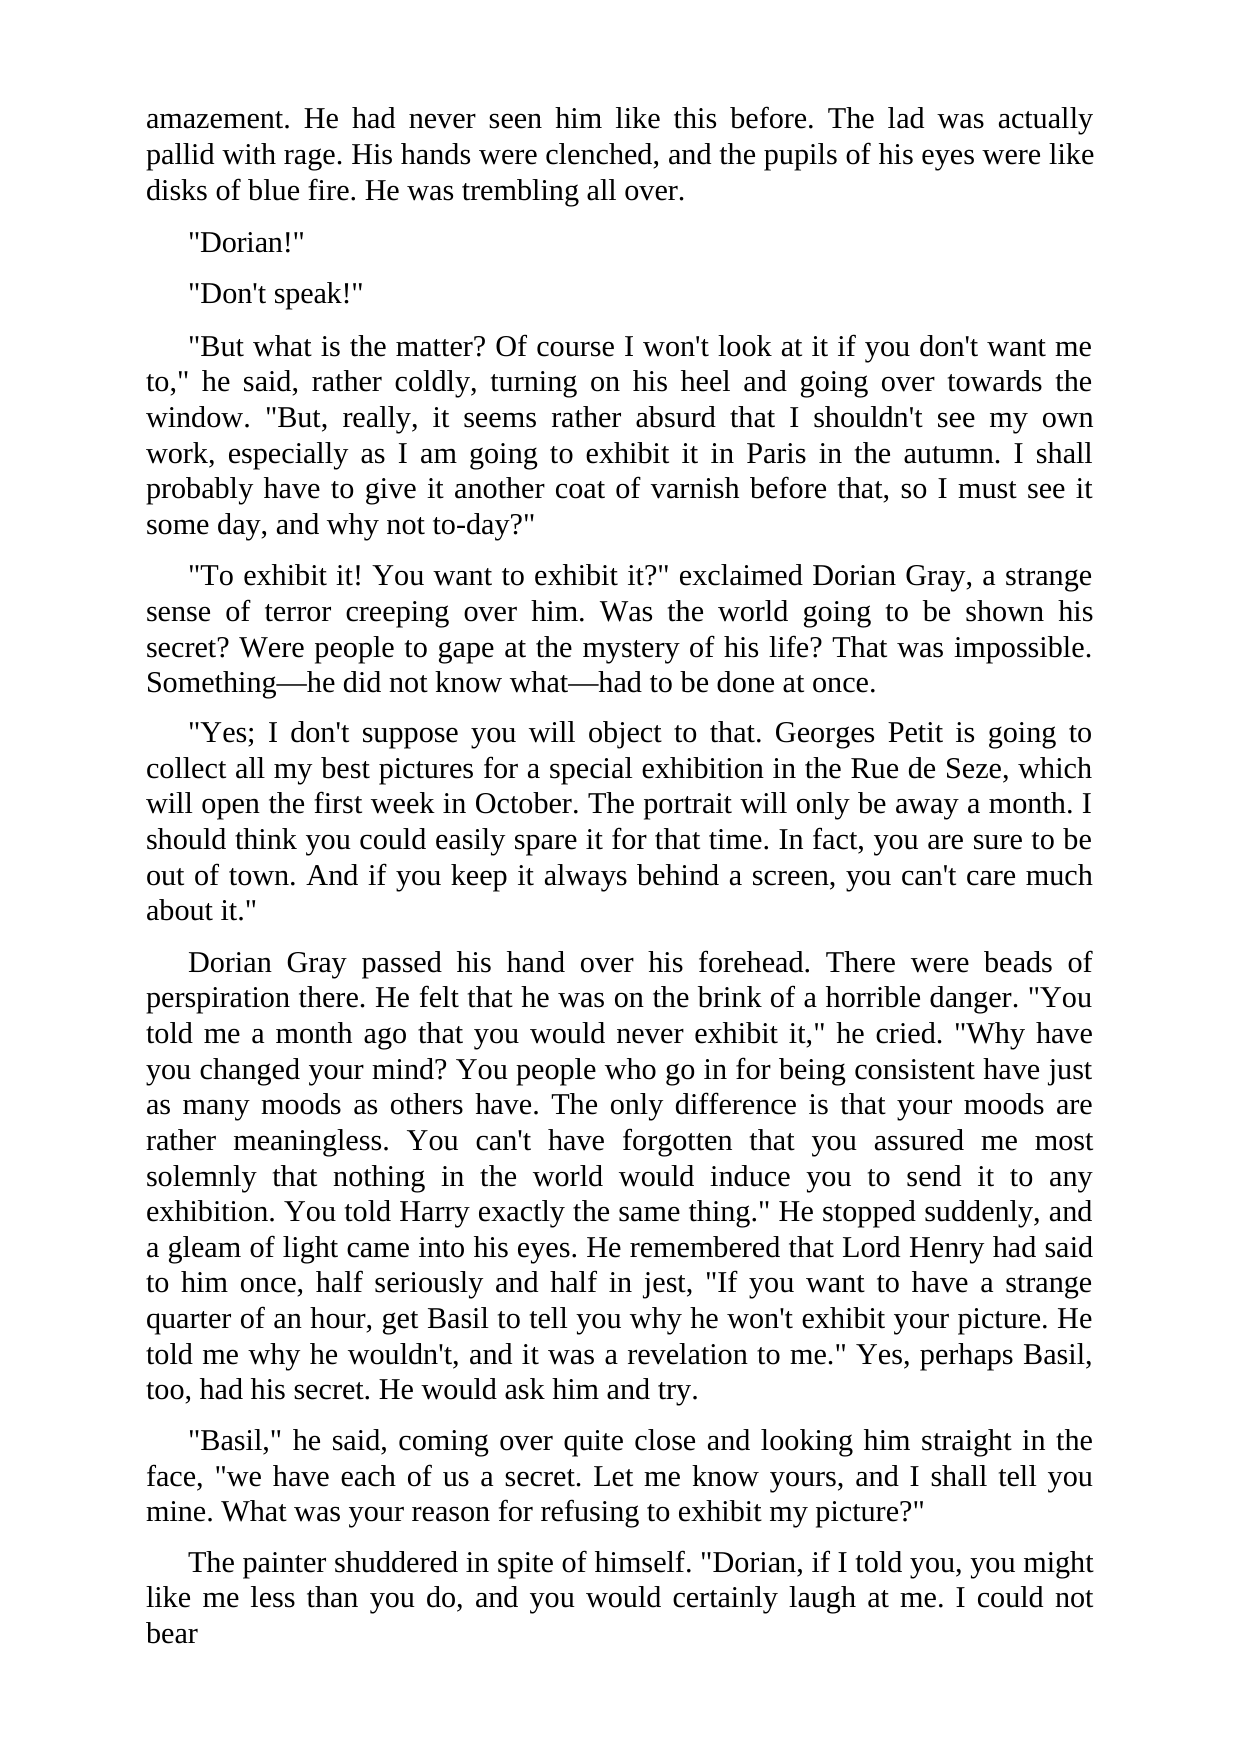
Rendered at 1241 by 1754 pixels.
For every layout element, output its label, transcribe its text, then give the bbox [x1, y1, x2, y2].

text The painter shuddered in spite of himself. "Dorian, if I told you, you might like me less than you do, and you would certainly laugh at me. I could not bear [146, 1544, 1094, 1650]
text "Dorian!" [188, 224, 1107, 259]
text "Don't speak!" [188, 276, 1107, 310]
text "To exhibit it! You want to exhibit it?" exclaimed Dorian Gray, a strange sense of terror creeping over him. Was the world going to be shown his secret? Were people to gape at the mystery of his life? That was impossible. Something—he did not know what—had to be done at once. [146, 557, 1094, 699]
text Dorian Gray passed his hand over his forehead. There were beads of perspiration there. He felt that he was on the brink of a horrible danger. "You told me a month ago that you would never exhibit it," he cried. "Why have you changed your mind? You people who go in for being consistent have just as many moods as others have. The only difference is that your moods are rather meaningless. You can't have forgotten that you assured me most solemnly that nothing in the world would induce you to send it to any exhibition. You told Harry exactly the same thing." He stopped suddenly, and a gleam of light came into his eyes. He remembered that Lord Henry had said to him once, half seriously and half in jest, "If you want to have a strange quarter of an hour, get Basil to tell you why he won't exhibit your picture. He told me why he wouldn't, and it was a revelation to me." Yes, perhaps Basil, too, had his secret. He would ask him and try. [146, 944, 1094, 1406]
text "Yes; I don't suppose you will object to that. Georges Petit is going to collect all my best pictures for a special exhibition in the Rue de Seze, which will open the first week in October. The portrait will only be away a month. I should think you could easily spare it for that time. In fact, you are sure to be out of town. And if you keep it always behind a screen, you can't care much about it." [146, 714, 1094, 927]
text "But what is the matter? Of course I won't look at it if you don't want me to," he said, rather coldly, turning on his heel and going over towards the window. "But, really, it seems rather absurd that I shouldn't see my own work, especially as I am going to exhibit it in Paris in the autumn. I shall probably have to give it another coat of varnish before that, so I must see it some day, and why not to-day?" [146, 328, 1094, 541]
text amazement. He had never seen him like this before. The lad was actually pallid with rage. His hands were clenched, and the pupils of his eyes were like disks of blue fire. He was trembling all over. [146, 101, 1094, 207]
text "Basil," he said, coming over quite close and looking him straight in the face, "we have each of us a secret. Let me know yours, and I shall tell you mine. What was your reason for refusing to exhibit my picture?" [146, 1422, 1095, 1528]
